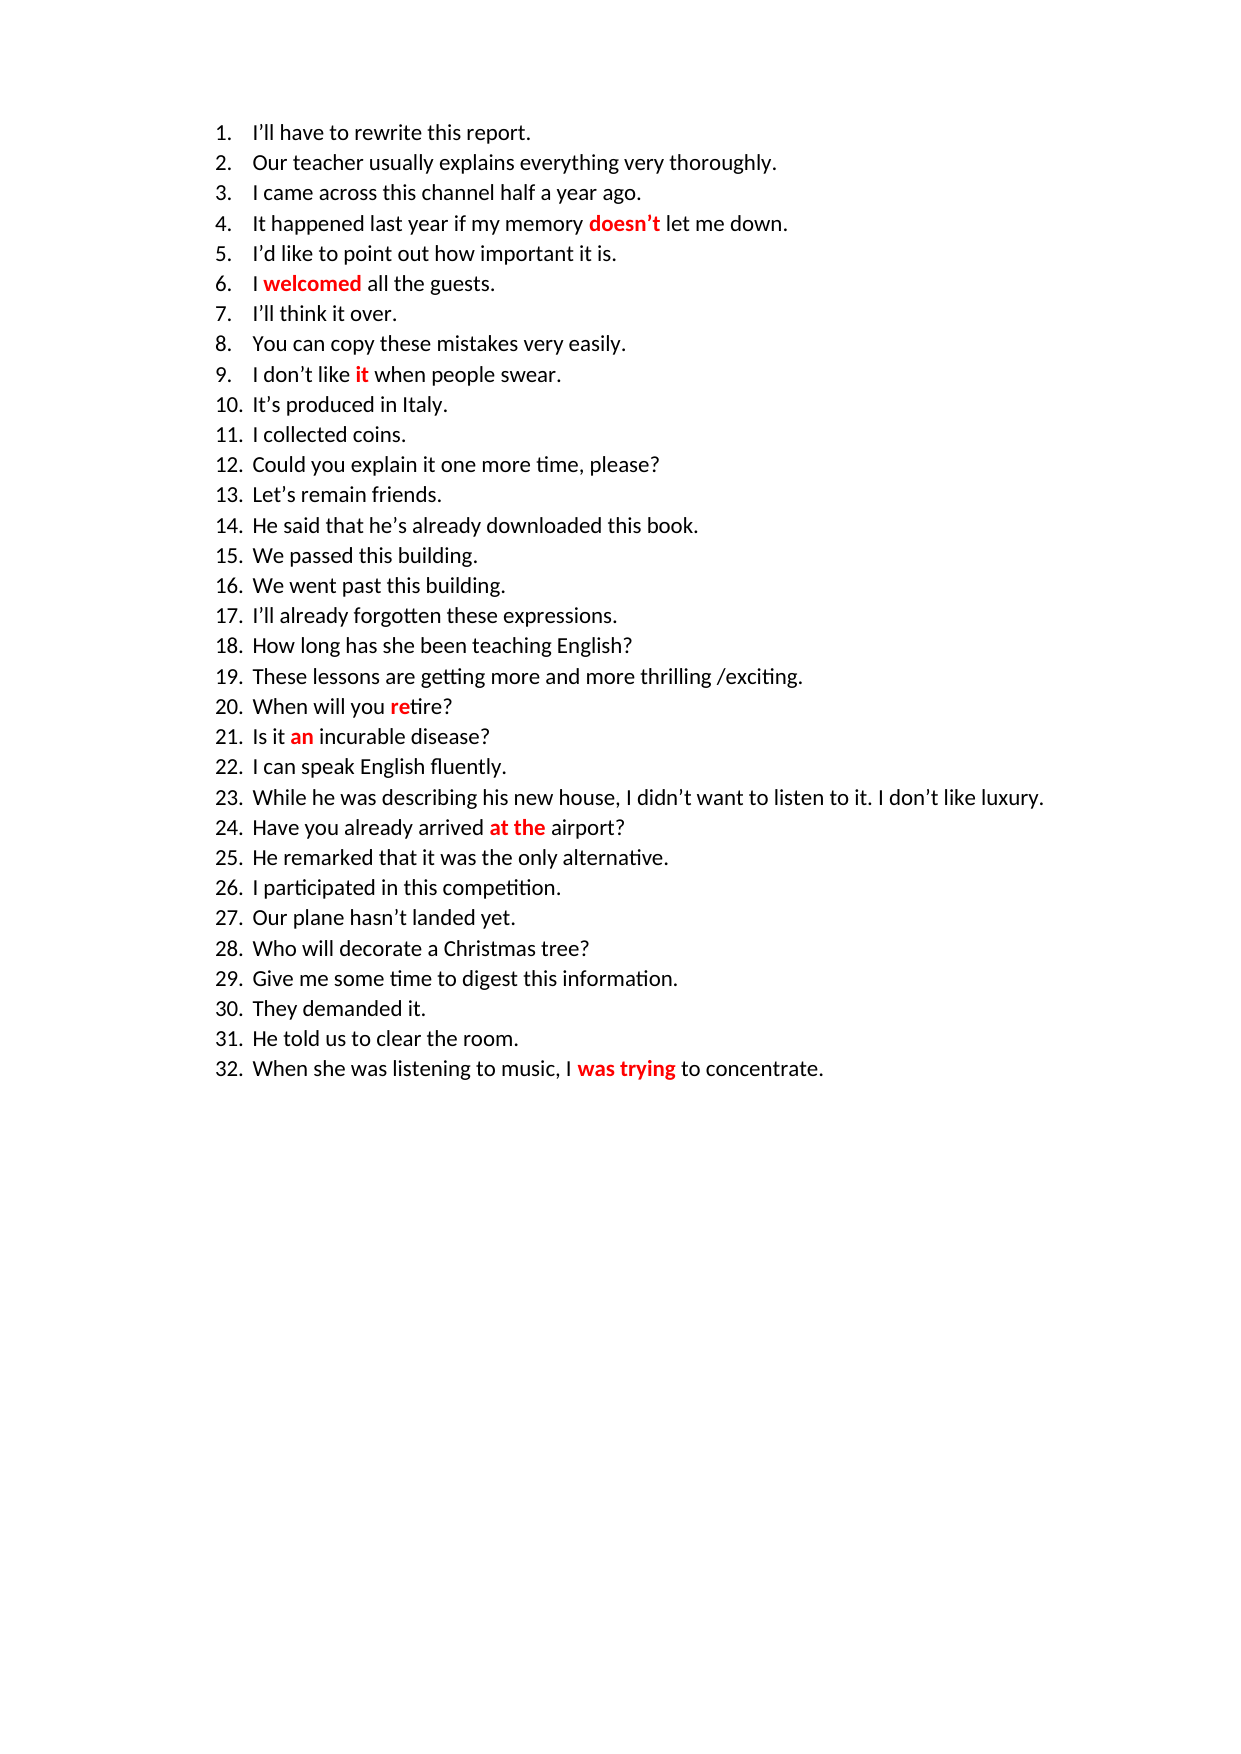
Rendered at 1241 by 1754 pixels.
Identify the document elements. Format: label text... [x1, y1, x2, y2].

list Our teacher usually explains everything very thoroughly. [215, 148, 1152, 176]
list You can copy these mistakes very easily. [215, 329, 1152, 358]
list I came across this channel half a year ago. [215, 178, 1152, 207]
list I’ll think it over. [215, 299, 1152, 327]
list Have you already arrived at the airport? [215, 813, 1152, 841]
list It happened last year if my memory doesn’t let me down. [215, 209, 1152, 237]
list When will you retire? [215, 692, 1152, 720]
list Let’s remain friends. [215, 481, 1152, 509]
list Could you explain it one more time, please? [215, 450, 1152, 478]
list Is it an incurable disease? [215, 722, 1152, 750]
list These lessons are getting more and more thrilling /exciting. [215, 662, 1152, 690]
list When she was listening to music, I was trying to concentrate. [215, 1054, 1152, 1083]
list We passed this building. [215, 541, 1152, 569]
list How long has she been teaching English? [215, 632, 1152, 660]
list I participated in this competition. [215, 873, 1152, 901]
list Our plane hasn’t landed yet. [215, 903, 1152, 932]
list He told us to clear the room. [215, 1024, 1152, 1052]
list They demanded it. [215, 994, 1152, 1022]
list I collected coins. [215, 420, 1152, 448]
list We went past this building. [215, 571, 1152, 599]
list Who will decorate a Christmas tree? [215, 934, 1152, 962]
list I’d like to point out how important it is. [215, 239, 1152, 267]
list He said that he’s already downloaded this book. [215, 511, 1152, 539]
list I’ll have to rewrite this report. [215, 118, 1152, 146]
list I welcomed all the guests. [215, 269, 1152, 297]
list It’s produced in Italy. [215, 390, 1152, 418]
list I don’t like it when people swear. [215, 360, 1152, 388]
list While he was describing his new house, I didn’t want to listen to it. I don’t like luxury. [215, 783, 1152, 811]
list I’ll already forgotten these expressions. [215, 601, 1152, 629]
list Give me some time to digest this information. [215, 964, 1152, 992]
list I can speak English fluently. [215, 752, 1152, 781]
list He remarked that it was the only alternative. [215, 843, 1152, 871]
